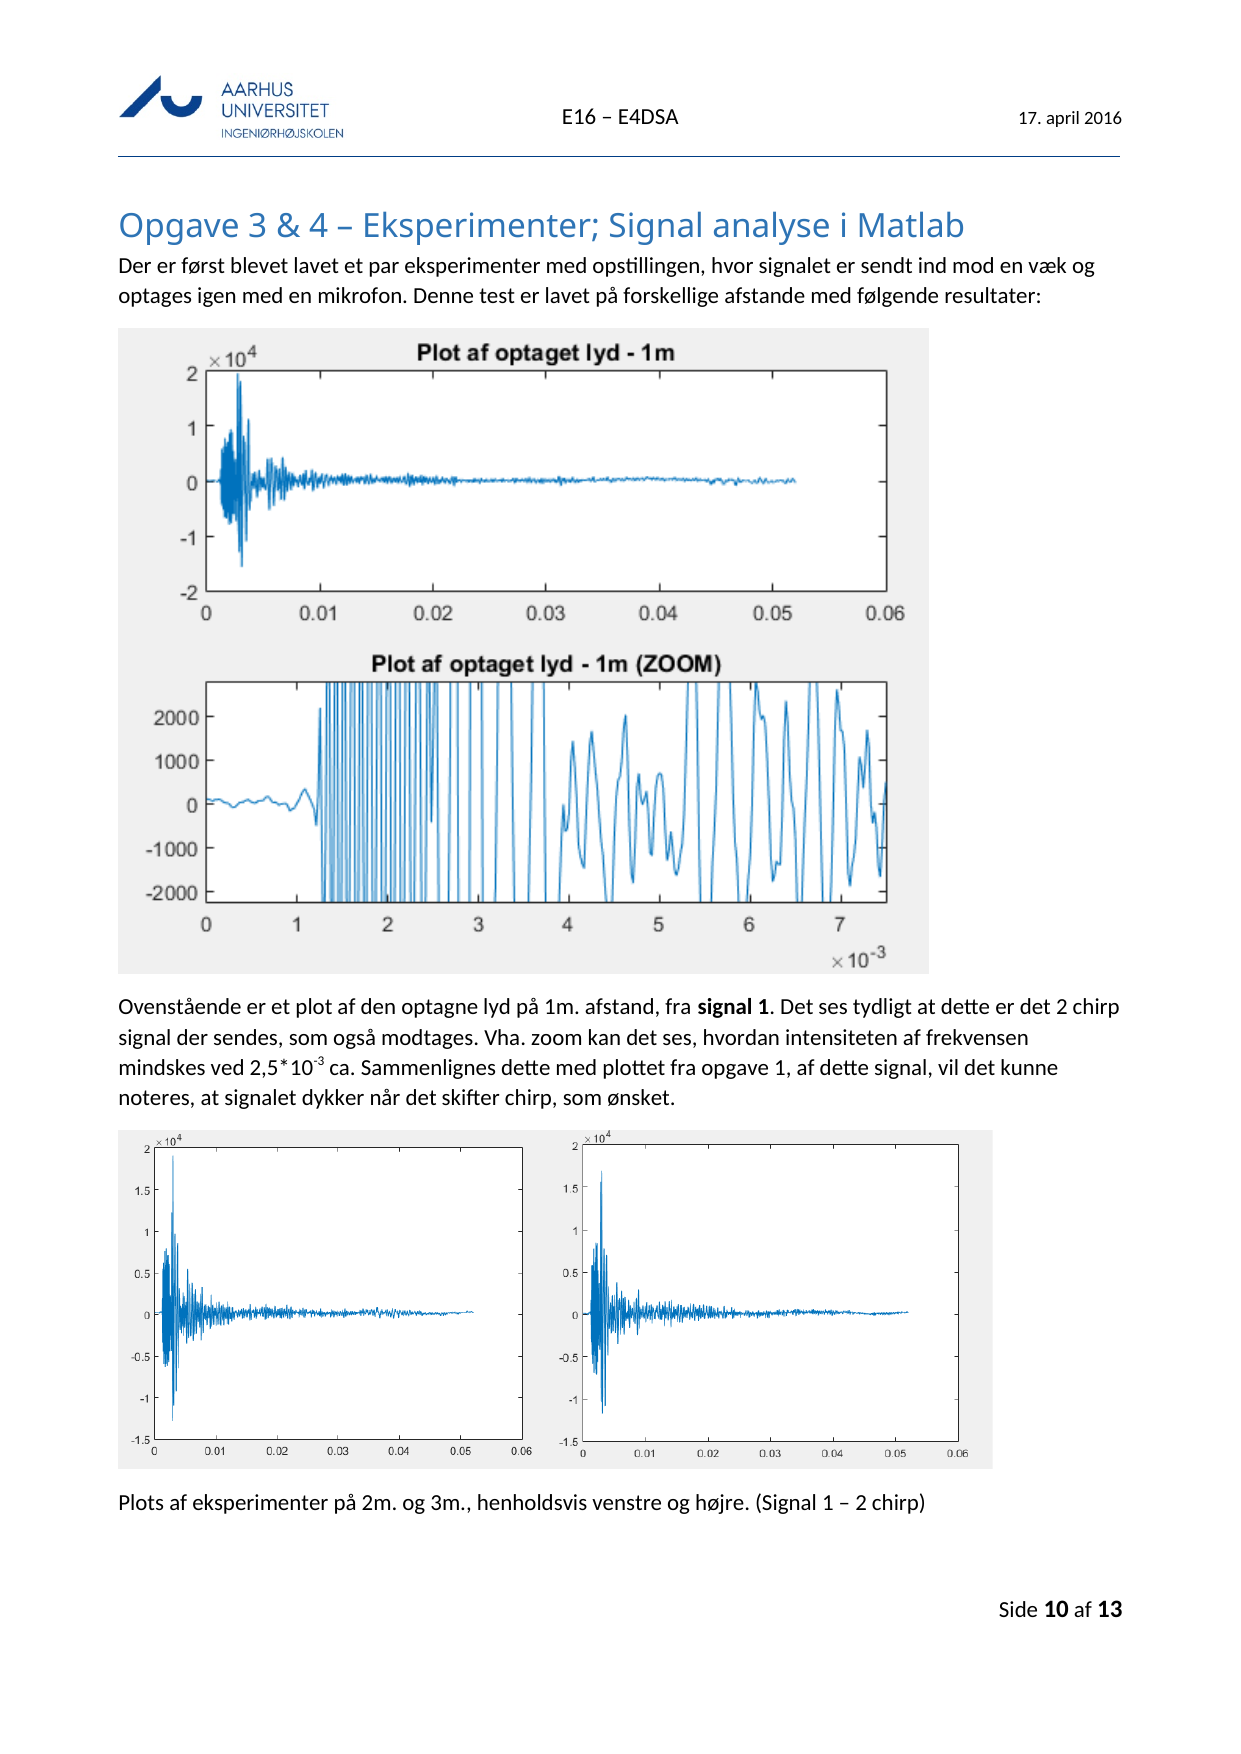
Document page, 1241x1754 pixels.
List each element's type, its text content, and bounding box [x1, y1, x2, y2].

picture [117, 73, 477, 139]
picture [118, 1130, 993, 1469]
text Ovenstående er et plot af den optagne lyd på 1m. afstand, fra signal 1. Det ses tydligt at dette er det 2 chirp signal der sendes, som også modtages. Vha. zoom kan det ses, hvordan intensiteten af frekvensen mindskes ved 2,5*10-3 ca. Sammenlignes dette med plottet fra opgave 1, af dette signal, vil det kunne noteres, at signalet dykker når det skifter chirp, som ønsket. [118, 992, 1122, 1111]
text Der er først blevet lavet et par eksperimenter med opstillingen, hvor signalet er sendt ind mod en væk og optages igen med en mikrofon. Denne test er lavet på forskellige afstande med følgende resultater: [118, 251, 1122, 309]
text Plots af eksperimenter på 2m. og 3m., henholdsvis venstre og højre. (Signal 1 – 2 chirp) [118, 1488, 1122, 1516]
subtitle Opgave 3 & 4 – Eksperimenter; Signal analyse i Matlab [118, 202, 1122, 248]
picture [118, 328, 929, 974]
